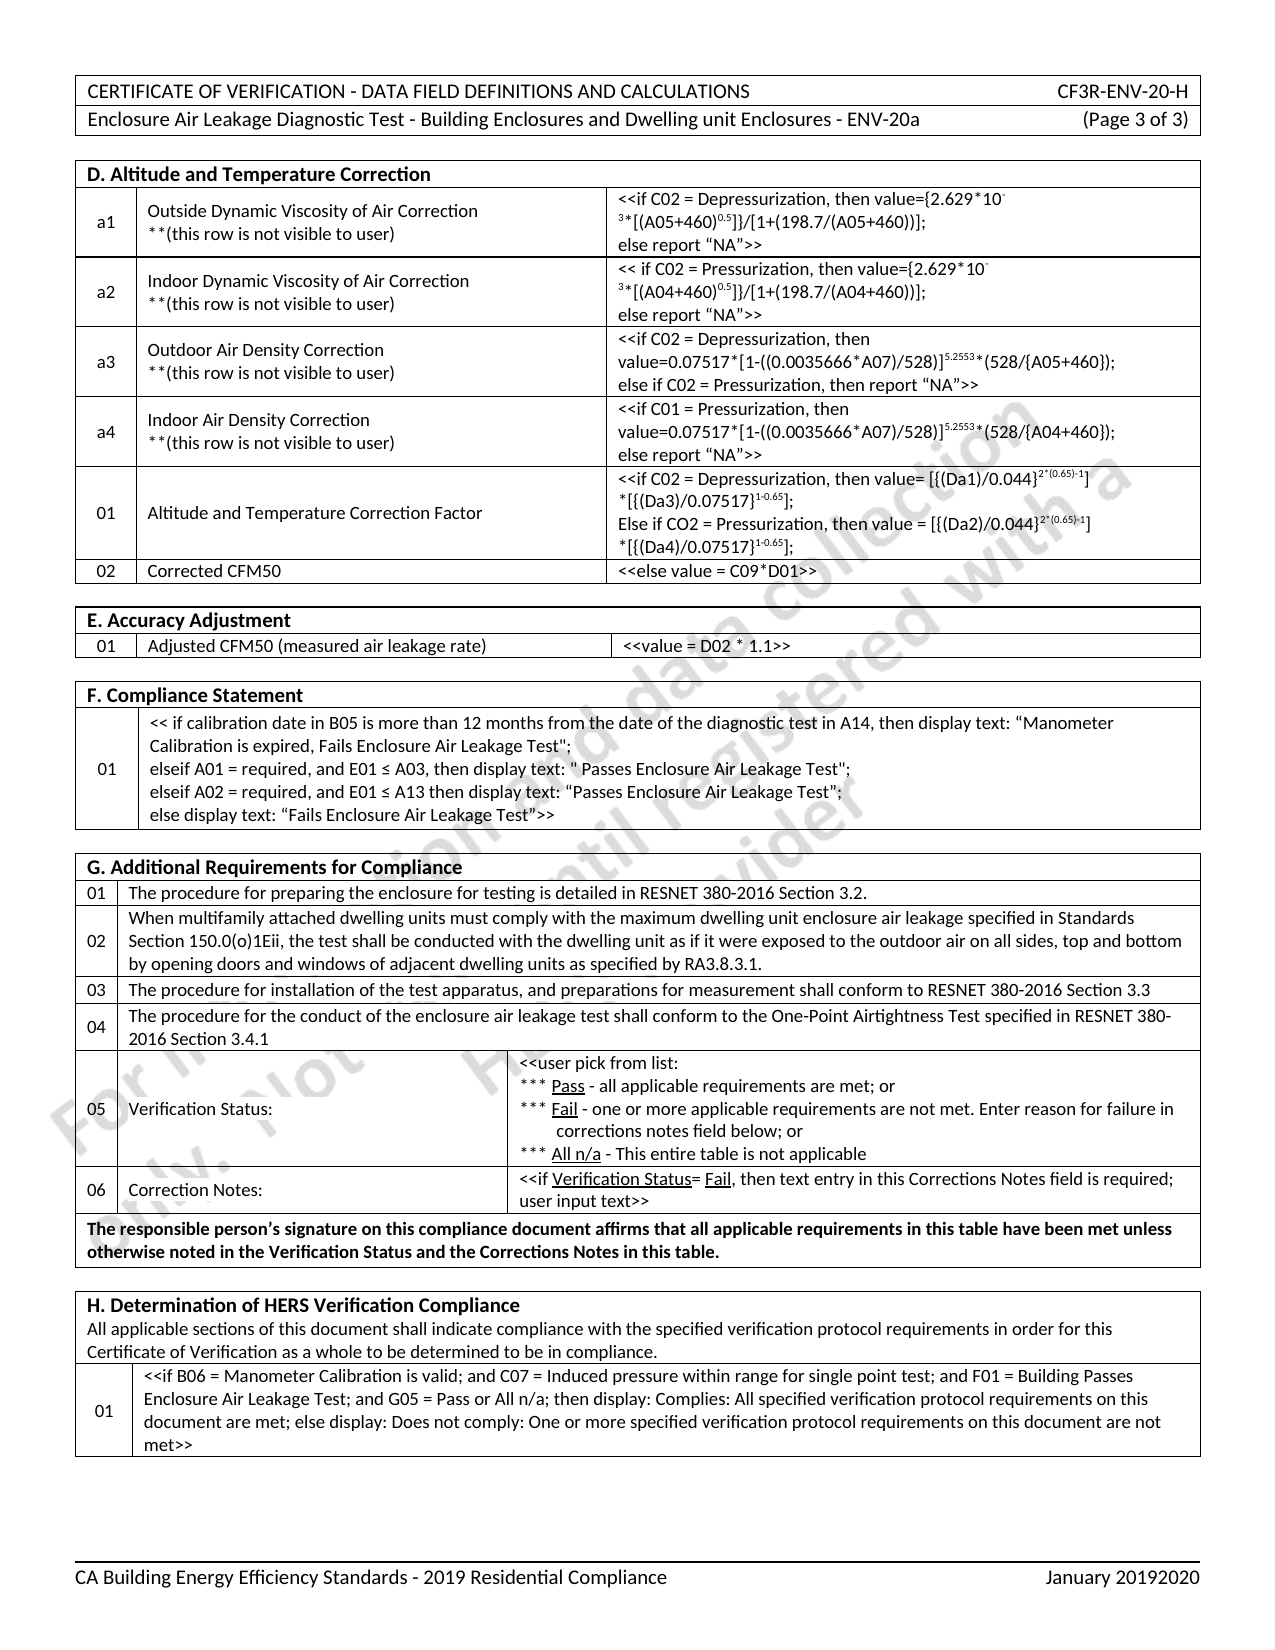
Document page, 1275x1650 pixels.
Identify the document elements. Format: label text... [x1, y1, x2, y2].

table_cell Outside Dynamic Viscosity of Air Correction **(this row is not visible to user) [137, 188, 606, 256]
table_header F. Compliance Statement [76, 682, 1200, 707]
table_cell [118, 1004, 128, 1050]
table_cell Altitude and Temperature Correction Factor [137, 467, 606, 558]
table_cell 04 [76, 1004, 117, 1050]
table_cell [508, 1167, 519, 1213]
table_cell <<if C02 = Depressurization, then value={2.629*10-3*[(A05+460)0.5]}/[1+(198.7/(A05+460))]; else report “NA”>> [607, 188, 1200, 256]
table_cell 01 [76, 708, 138, 829]
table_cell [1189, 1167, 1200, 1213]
table_cell 03 [76, 977, 117, 1003]
table_cell 05 [76, 1051, 117, 1166]
table_cell Indoor Air Density Correction **(this row is not visible to user) [137, 397, 606, 466]
table_cell <<if C01 = Pressurization, then value=0.07517*[1-((0.0035666*A07)/528)]5.2553*(528/{A04+460}); else report “NA”>> [607, 397, 1200, 466]
table_cell When multifamily attached dwelling units must comply with the maximum dwelling unit enclosure air leakage specified in Standards Section 150.0(o)1Eii, the test shall be conducted with the dwelling unit as if it were exposed to the outdoor air on all sides, top and bottom by opening doors and windows of adjacent dwelling units as specified by RA3.8.3.1. [118, 906, 1200, 976]
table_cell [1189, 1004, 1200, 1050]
table_cell a4 [76, 397, 136, 466]
table_cell The responsible person’s signature on this compliance document affirms that all applicable requirements in this table have been met unless otherwise noted in the Verification Status and the Corrections Notes in this table. [76, 1214, 1200, 1267]
table_header H. Determination of HERS Verification Compliance All applicable sections of this document shall indicate compliance with the specified verification protocol requirements in order for this Certificate of Verification as a whole to be determined to be in compliance. [76, 1292, 1200, 1363]
table_cell <<else value = C09*D01>> [607, 560, 1200, 582]
table_cell Verification Status: [118, 1051, 507, 1166]
table_cell a1 [76, 188, 136, 256]
table_cell Correction Notes: [118, 1167, 507, 1213]
table_cell 01 [76, 467, 136, 558]
table_cell 01 [76, 1364, 132, 1456]
table_cell << if calibration date in B05 is more than 12 months from the date of the diagnostic test in A14, then display text: “Manometer Calibration is expired, Fails Enclosure Air Leakage Test"; elseif A01 = required, and E01 ≤ A03, then display text: " Passes Enclosure Air Leakage Test"; elseif A02 = required, and E01 ≤ A13 then display text: “Passes Enclosure Air Leakage Test”; else display text: “Fails Enclosure Air Leakage Test”>> [139, 708, 1200, 829]
table_cell a2 [76, 258, 136, 326]
table_cell 02 [76, 560, 136, 582]
table_cell <<if C02 = Depressurization, then value=0.07517*[1-((0.0035666*A07)/528)]5.2553*(528/{A05+460}); else if C02 = Pressurization, then report “NA”>> [607, 327, 1200, 396]
table_cell a3 [76, 327, 136, 396]
table_cell Outdoor Air Density Correction **(this row is not visible to user) [137, 327, 606, 396]
table_header D. Altitude and Temperature Correction [76, 161, 1200, 187]
table_cell The procedure for preparing the enclosure for testing is detailed in RESNET 380-2016 Section 3.2. [118, 881, 1200, 905]
table_cell Corrected CFM50 [137, 560, 606, 582]
table_cell <<if B06 = Manometer Calibration is valid; and C07 = Induced pressure within range for single point test; and F01 = Building Passes Enclosure Air Leakage Test; and G05 = Pass or All n/a; then display: Complies: All specified verification protocol requirements on this document are met; else display: Does not comply: One or more specified verification protocol requirements on this document are not met>> [133, 1364, 1200, 1456]
table_cell 01 [76, 634, 136, 657]
table_header G. Additional Requirements for Compliance [76, 854, 1200, 879]
table_cell << if C02 = Pressurization, then value={2.629*10-3*[(A04+460)0.5]}/[1+(198.7/(A04+460))]; else report “NA”>> [607, 258, 1200, 326]
table_cell 02 [76, 906, 117, 976]
table_header E. Accuracy Adjustment [76, 608, 1200, 633]
table_cell The procedure for installation of the test apparatus, and preparations for measurement shall conform to RESNET 380-2016 Section 3.3 [118, 977, 1200, 1003]
table_cell Indoor Dynamic Viscosity of Air Correction **(this row is not visible to user) [137, 258, 606, 326]
table_cell <<value = D02 * 1.1>> [612, 634, 1200, 657]
table_cell 06 [76, 1167, 117, 1213]
table_cell 01 [76, 881, 117, 905]
table_cell <<user pick from list: *** Pass - all applicable requirements are met; or *** Fail - one or more applicable requirements are not met. Enter reason for failure in corrections notes field below; or *** All n/a - This entire table is not applicable [508, 1051, 1200, 1166]
table_cell Adjusted CFM50 (measured air leakage rate) [137, 634, 611, 657]
table_cell <<if C02 = Depressurization, then value= [{(Da1)/0.044}2*(0.65)-1] *[{(Da3)/0.07517}1-0.65]; Else if CO2 = Pressurization, then value = [{(Da2)/0.044}2*(0.65)-1] *[{(Da4)/0.07517}1-0.65]; [607, 467, 1200, 558]
